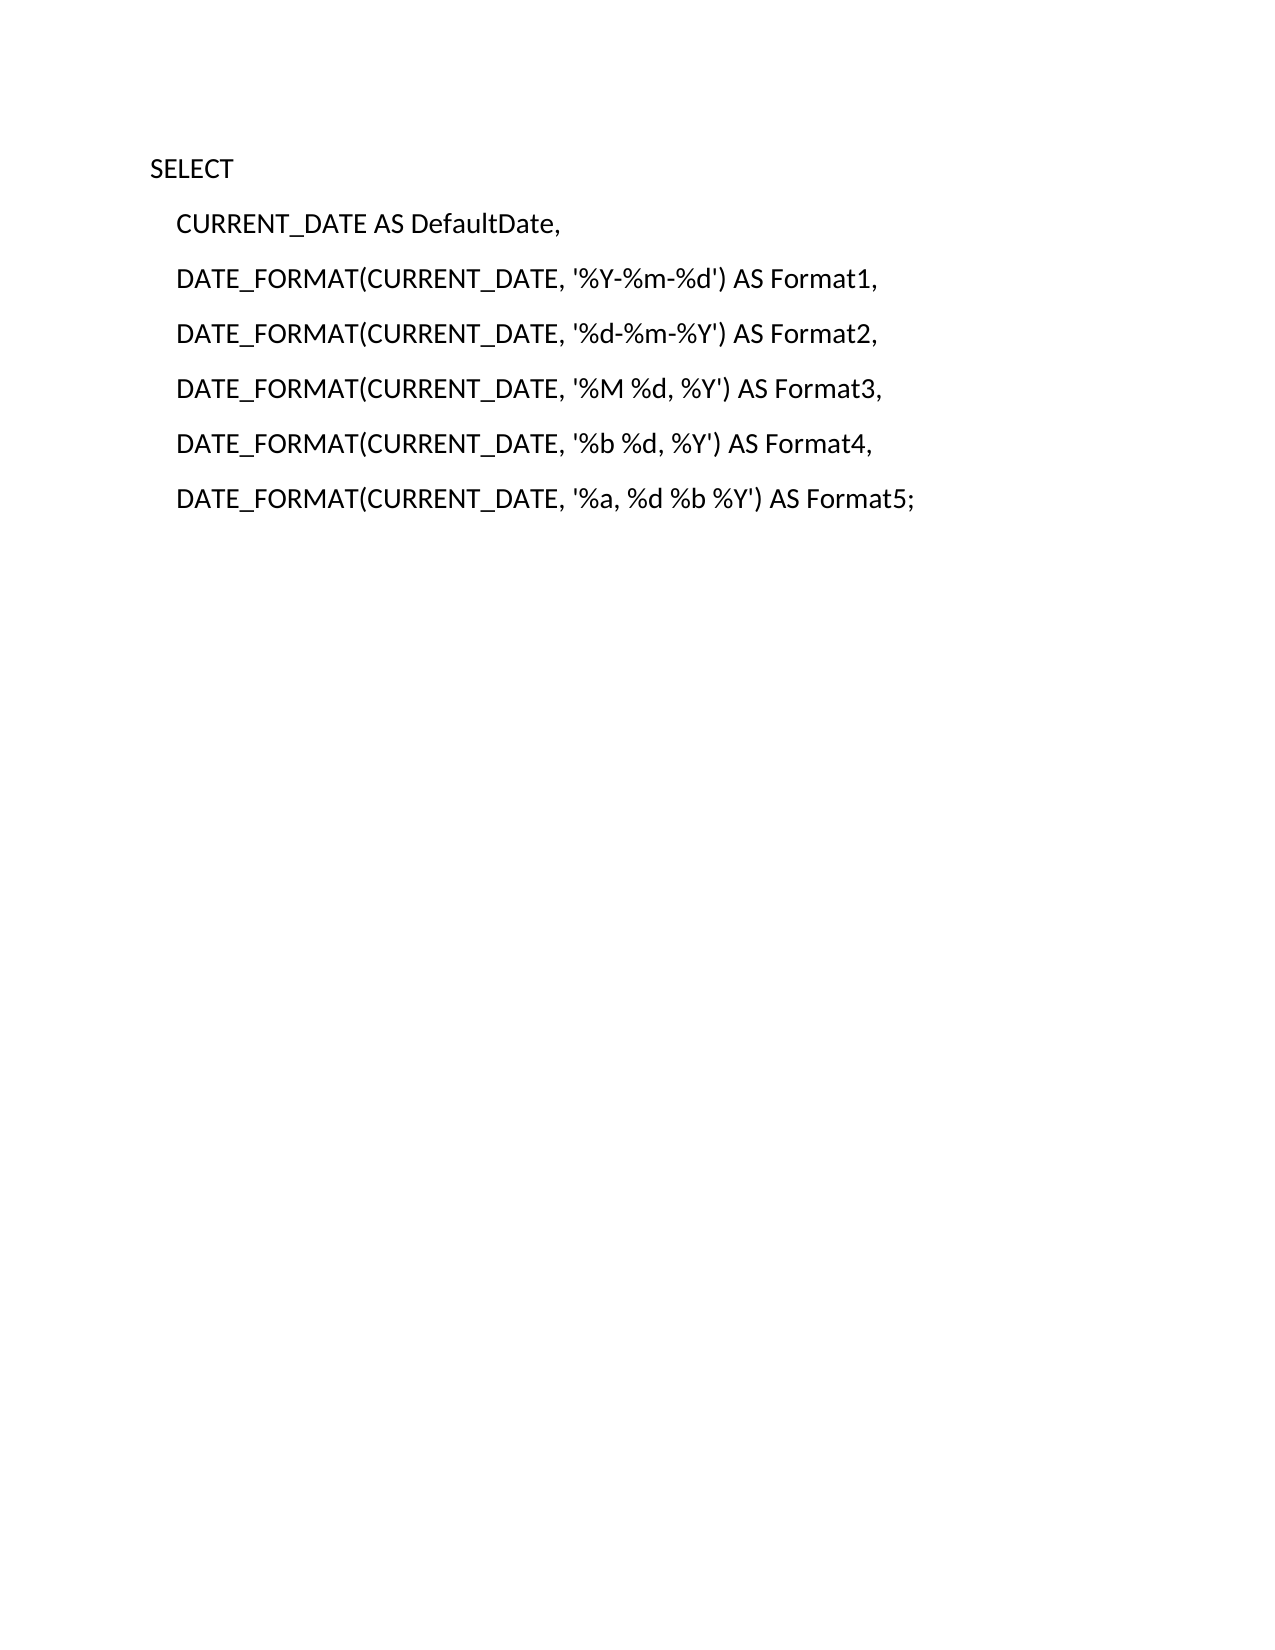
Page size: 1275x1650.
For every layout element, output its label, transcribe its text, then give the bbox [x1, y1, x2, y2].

text DATE_FORMAT(CURRENT_DATE, '%d-%m-%Y') AS Format2, [150, 315, 1125, 351]
text DATE_FORMAT(CURRENT_DATE, '%b %d, %Y') AS Format4, [150, 426, 1125, 461]
text DATE_FORMAT(CURRENT_DATE, '%a, %d %b %Y') AS Format5; [150, 481, 1125, 516]
text DATE_FORMAT(CURRENT_DATE, '%Y-%m-%d') AS Format1, [150, 260, 1125, 296]
text SELECT [150, 150, 1125, 186]
text CURRENT_DATE AS DefaultDate, [150, 205, 1125, 241]
text DATE_FORMAT(CURRENT_DATE, '%M %d, %Y') AS Format3, [150, 370, 1125, 406]
